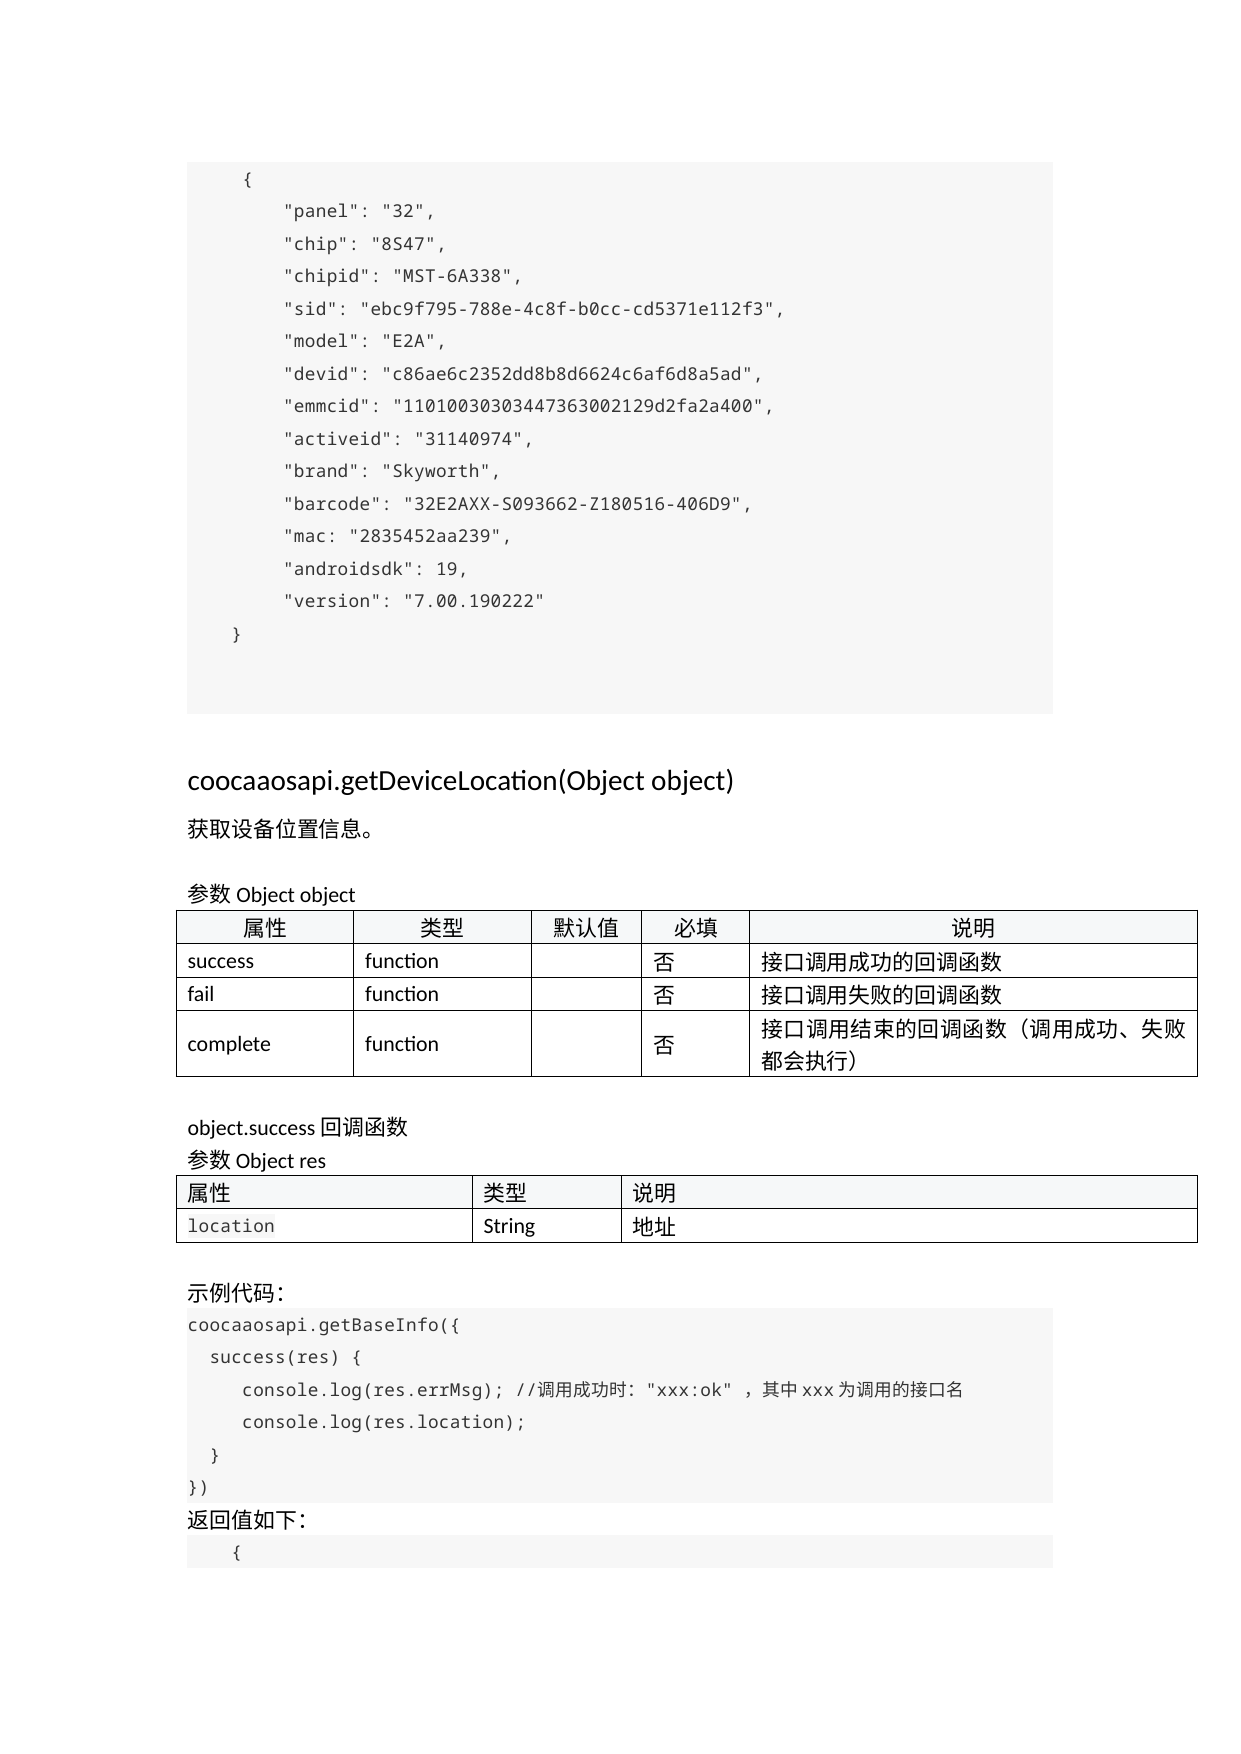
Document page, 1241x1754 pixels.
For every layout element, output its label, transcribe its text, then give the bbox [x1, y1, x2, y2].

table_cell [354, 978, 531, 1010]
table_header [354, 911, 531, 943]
text "androidsdk": 19, [187, 552, 1053, 584]
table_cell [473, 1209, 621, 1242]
text "panel": "32", [187, 194, 1053, 227]
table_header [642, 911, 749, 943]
text console.log(res.location); [187, 1405, 1053, 1438]
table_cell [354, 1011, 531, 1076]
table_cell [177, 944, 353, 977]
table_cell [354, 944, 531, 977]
text "chipid": "MST-6A338", [187, 259, 1053, 292]
text "chip": "8S47", [187, 227, 1053, 259]
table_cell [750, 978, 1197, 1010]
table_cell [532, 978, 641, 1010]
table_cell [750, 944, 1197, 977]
text "sid": "ebc9f795-788e-4c8f-b0cc-cd5371e112f3", [187, 292, 1053, 324]
text "mac: "2835452aa239", [187, 519, 1053, 552]
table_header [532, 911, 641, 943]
text 示例代码： [187, 1275, 1053, 1308]
text coocaaosapi.getBaseInfo({ [187, 1308, 1053, 1340]
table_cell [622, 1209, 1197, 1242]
text }) [187, 1470, 1053, 1503]
text "version": "7.00.190222" [187, 584, 1053, 617]
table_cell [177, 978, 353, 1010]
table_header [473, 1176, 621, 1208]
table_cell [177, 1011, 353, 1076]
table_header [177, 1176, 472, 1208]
text "barcode": "32E2AXX-S093662-Z180516-406D9", [187, 487, 1053, 519]
text "devid": "c86ae6c2352dd8b8d6624c6af6d8a5ad", [187, 357, 1053, 389]
text "activeid": "31140974", [187, 422, 1053, 454]
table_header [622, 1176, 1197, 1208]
text object.success 回调函数 [187, 1110, 1053, 1142]
text coocaaosapi.getDeviceLocation(Object object) [187, 747, 1053, 812]
text } [187, 1438, 1053, 1470]
text { [187, 162, 1053, 194]
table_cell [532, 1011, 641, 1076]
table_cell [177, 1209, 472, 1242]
text "emmcid": "11010030303447363002129d2fa2a400", [187, 389, 1053, 422]
text "brand": "Skyworth", [187, 454, 1053, 487]
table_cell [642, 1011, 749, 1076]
text console.log(res.errMsg); //调用成功时："xxx:ok" ，其中xxx为调用的接口名 [187, 1373, 1053, 1405]
text 获取设备位置信息。 [187, 812, 1053, 844]
text success(res) { [187, 1340, 1053, 1373]
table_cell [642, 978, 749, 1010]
text { [187, 1535, 1053, 1568]
text 参数 Object object [187, 877, 1053, 909]
text "model": "E2A", [187, 324, 1053, 357]
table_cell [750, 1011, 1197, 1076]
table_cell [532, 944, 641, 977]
text 参数Object res [187, 1142, 1053, 1175]
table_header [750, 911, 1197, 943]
text 返回值如下： [187, 1503, 1053, 1535]
text } [187, 617, 1053, 649]
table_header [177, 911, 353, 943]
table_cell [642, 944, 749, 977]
